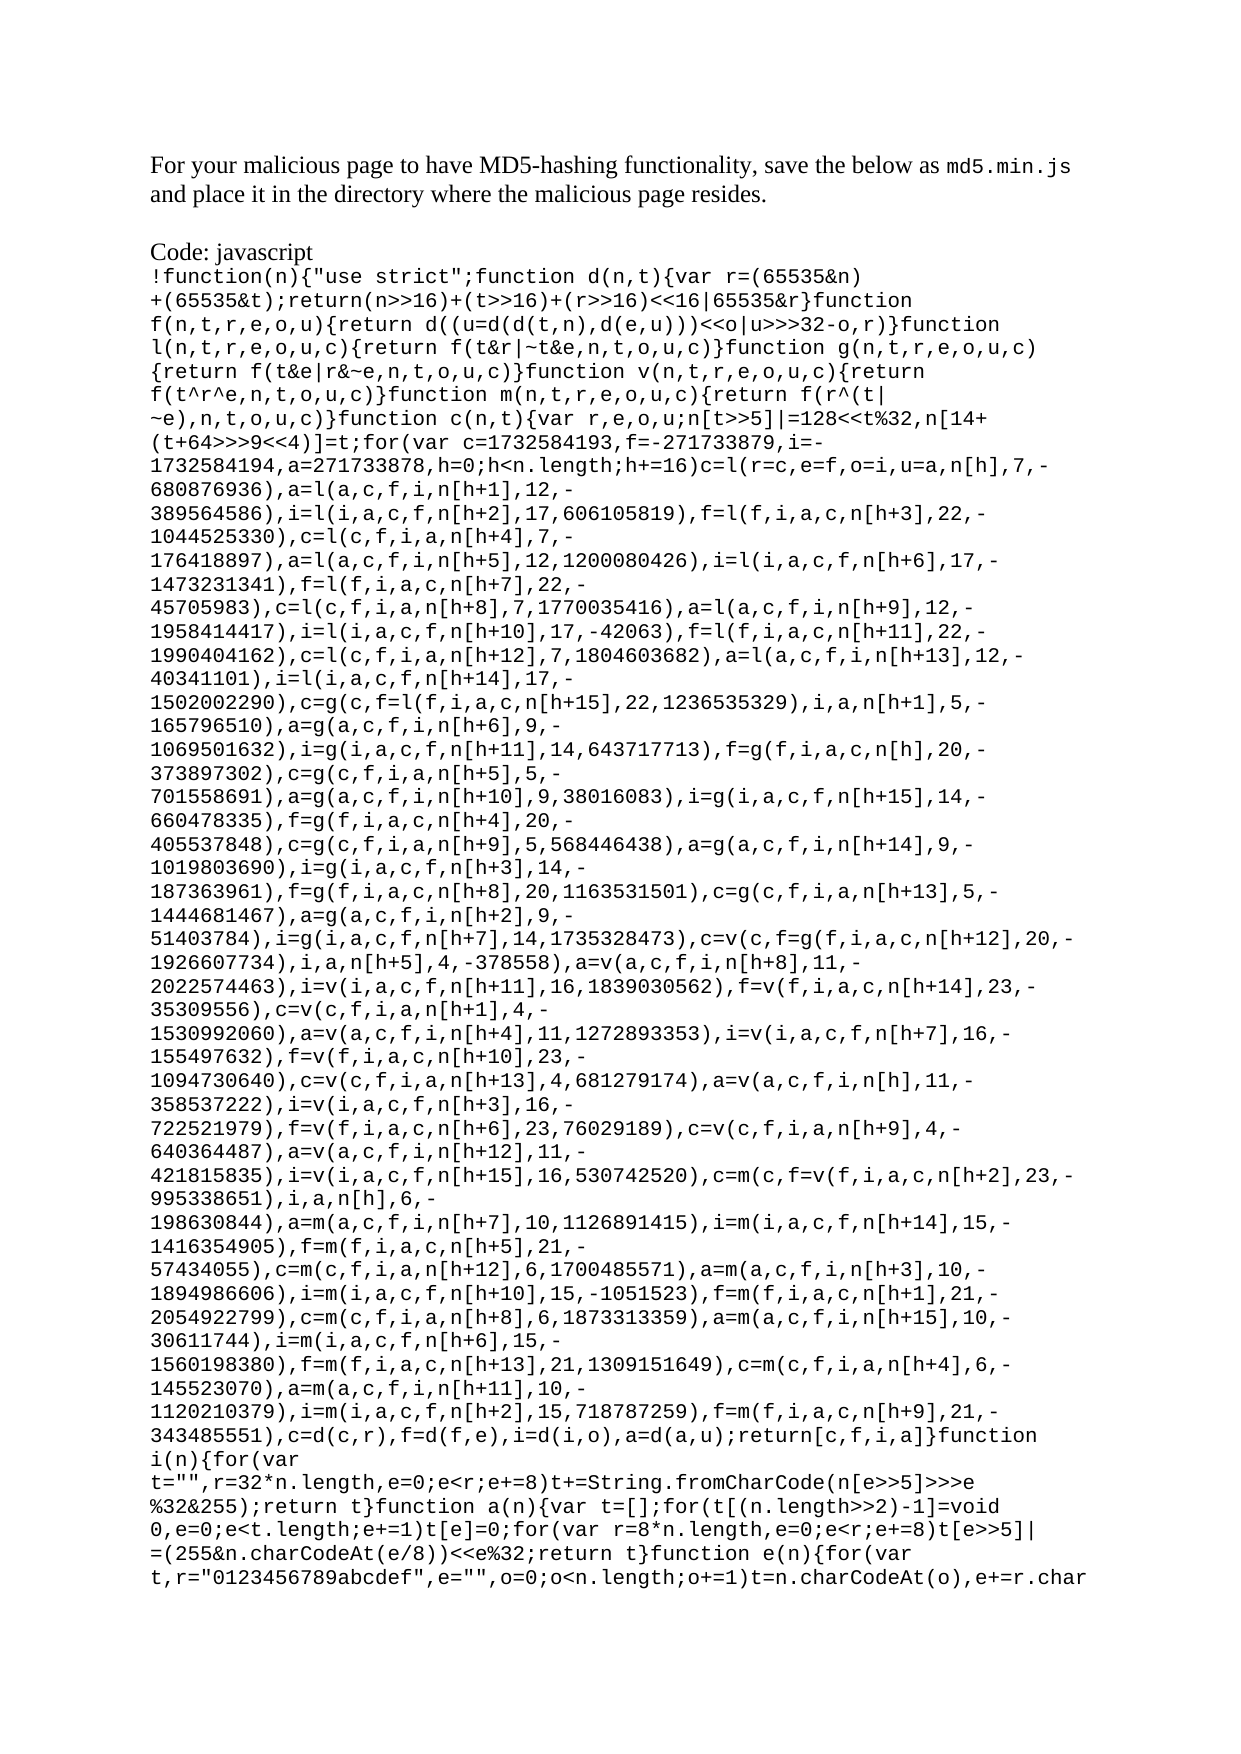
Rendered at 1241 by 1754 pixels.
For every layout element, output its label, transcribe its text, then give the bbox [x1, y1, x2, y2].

text For your malicious page to have MD5-hashing functionality, save the below as md5.min.js and place it in the directory where the malicious page resides. [150, 150, 1090, 208]
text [150, 266, 1090, 1590]
text Code: javascript [150, 237, 1090, 266]
